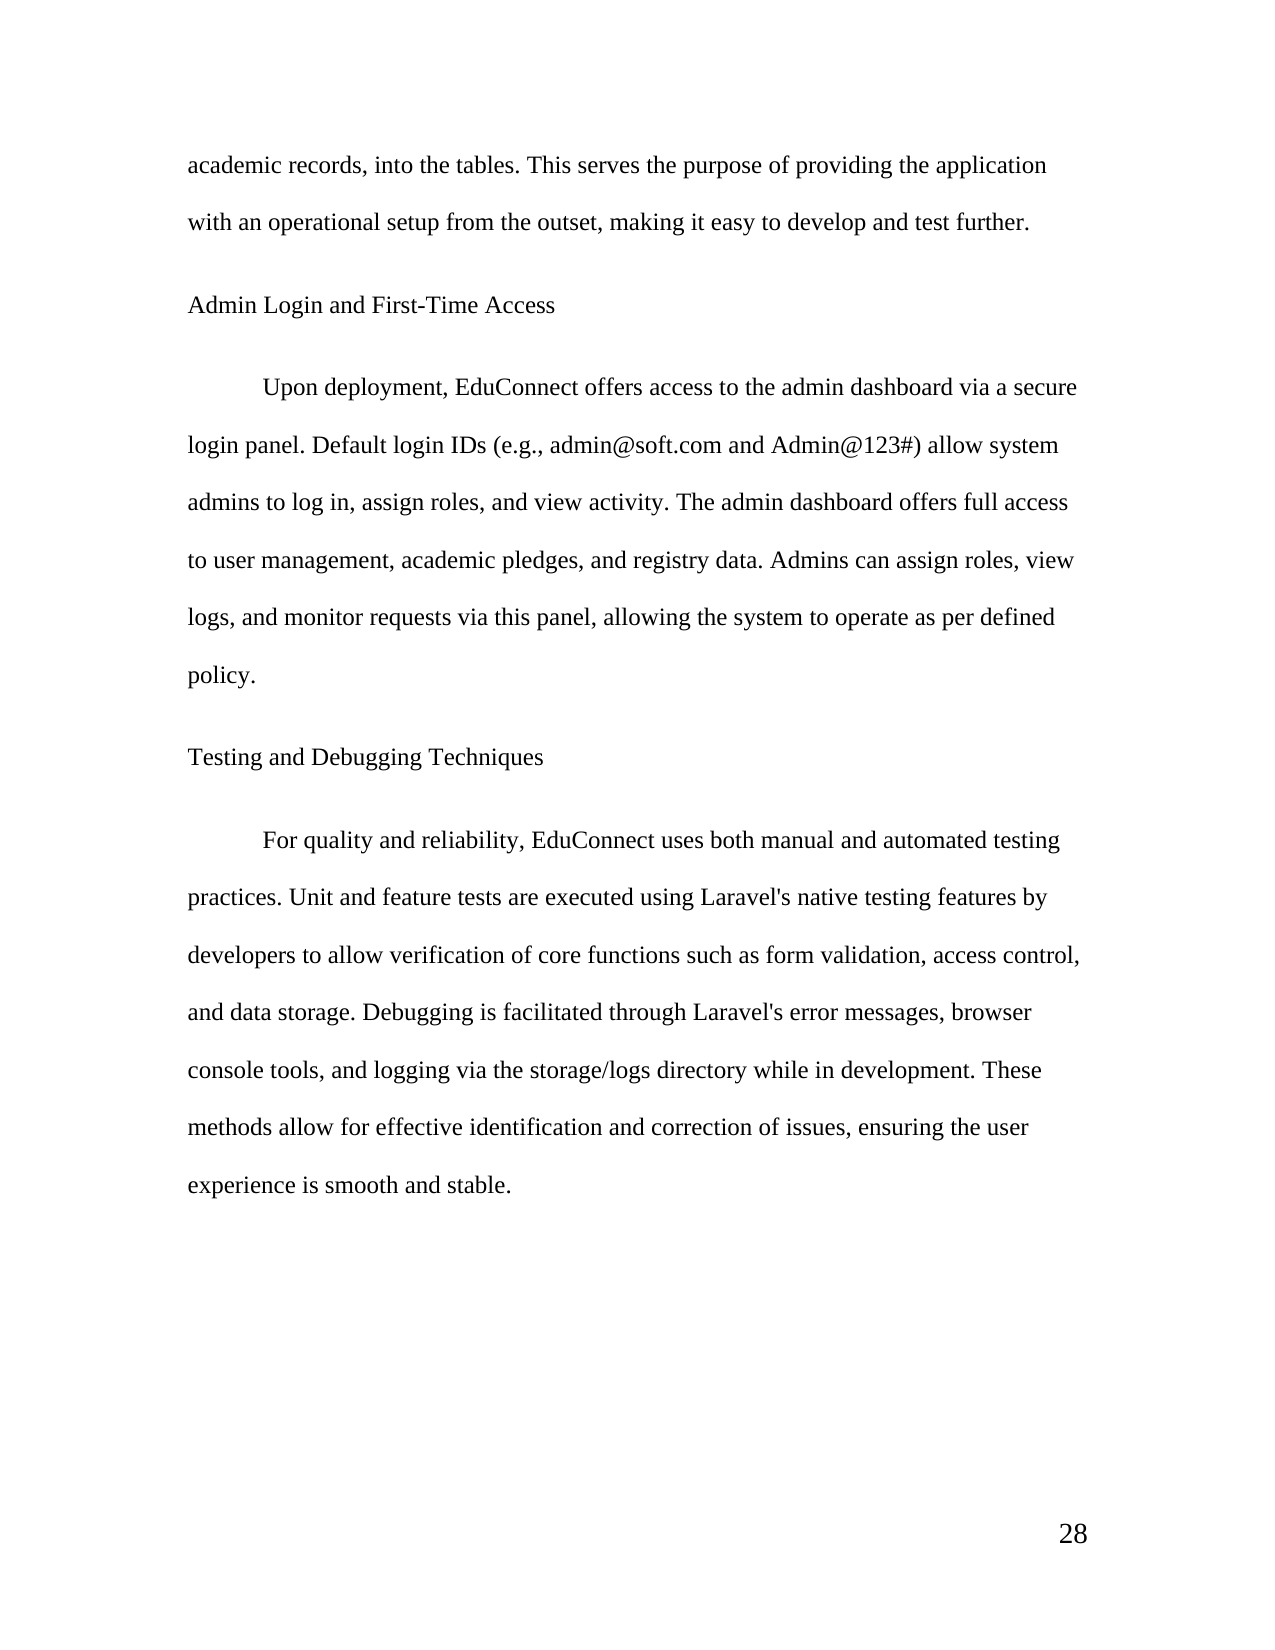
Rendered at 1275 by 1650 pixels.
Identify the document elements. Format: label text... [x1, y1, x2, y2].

text For quality and reliability, EduConnect uses both manual and automated testing practices. Unit and feature tests are executed using Laravel's native testing features by developers to allow verification of core functions such as form validation, access control, and data storage. Debugging is facilitated through Laravel's error messages, browser console tools, and logging via the storage/logs directory while in development. These methods allow for effective identification and correction of issues, ensuring the user experience is smooth and stable. [187, 825, 1087, 1199]
text Upon deployment, EduConnect offers access to the admin dashboard via a secure login panel. Default login IDs (e.g., admin@soft.com and Admin@123#) allow system admins to log in, assign roles, and view activity. The admin dashboard offers full access to user management, academic pledges, and registry data. Admins can assign roles, view logs, and monitor requests via this panel, allowing the system to operate as per defined policy. [187, 372, 1087, 689]
subtitle Admin Login and First-Time Access [187, 290, 1087, 319]
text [187, 150, 1087, 236]
subtitle Testing and Debugging Techniques [187, 742, 1087, 771]
